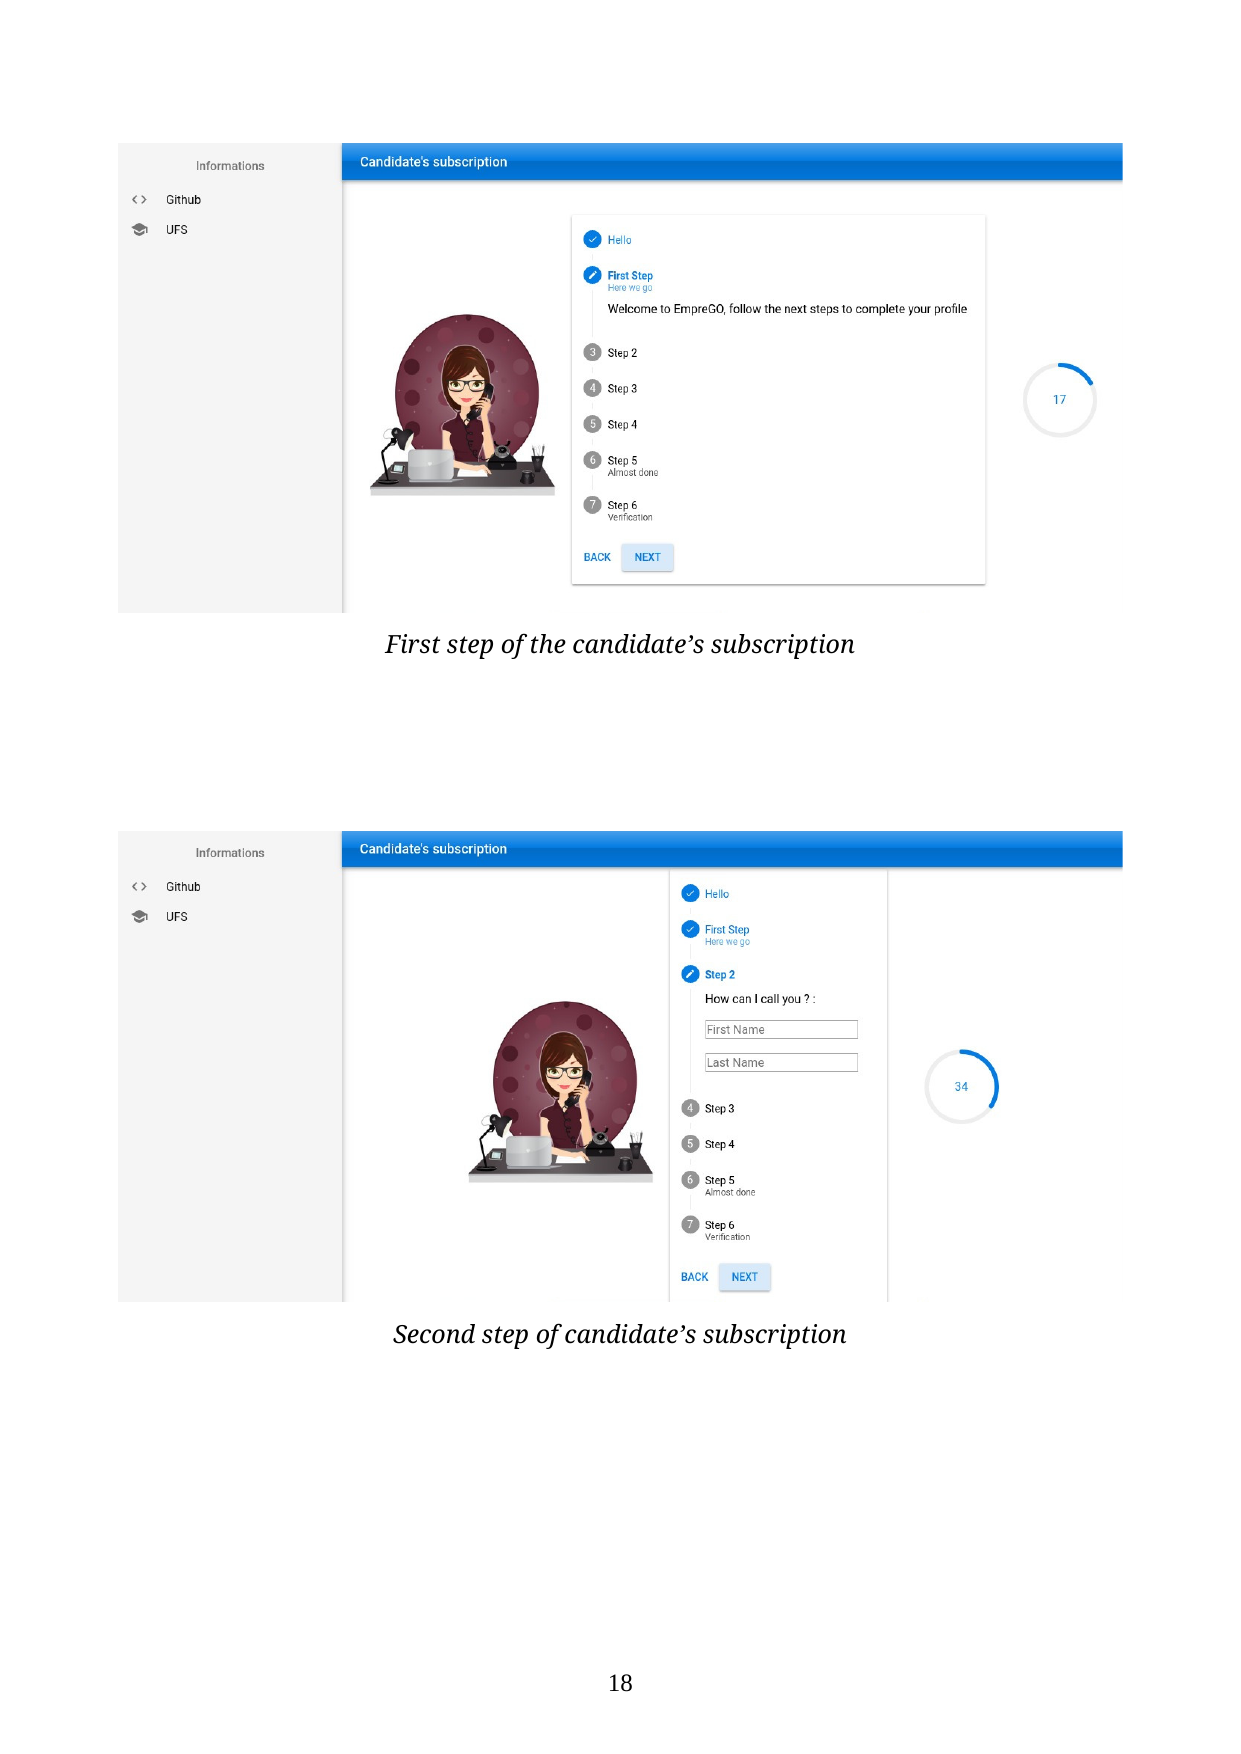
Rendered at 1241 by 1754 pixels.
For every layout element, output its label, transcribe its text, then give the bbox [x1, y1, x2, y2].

picture [118, 831, 1123, 1302]
picture [118, 143, 1123, 613]
text First step of the candidate’s subscription [118, 627, 1122, 661]
text Second step of candidate’s subscription [118, 1316, 1122, 1350]
